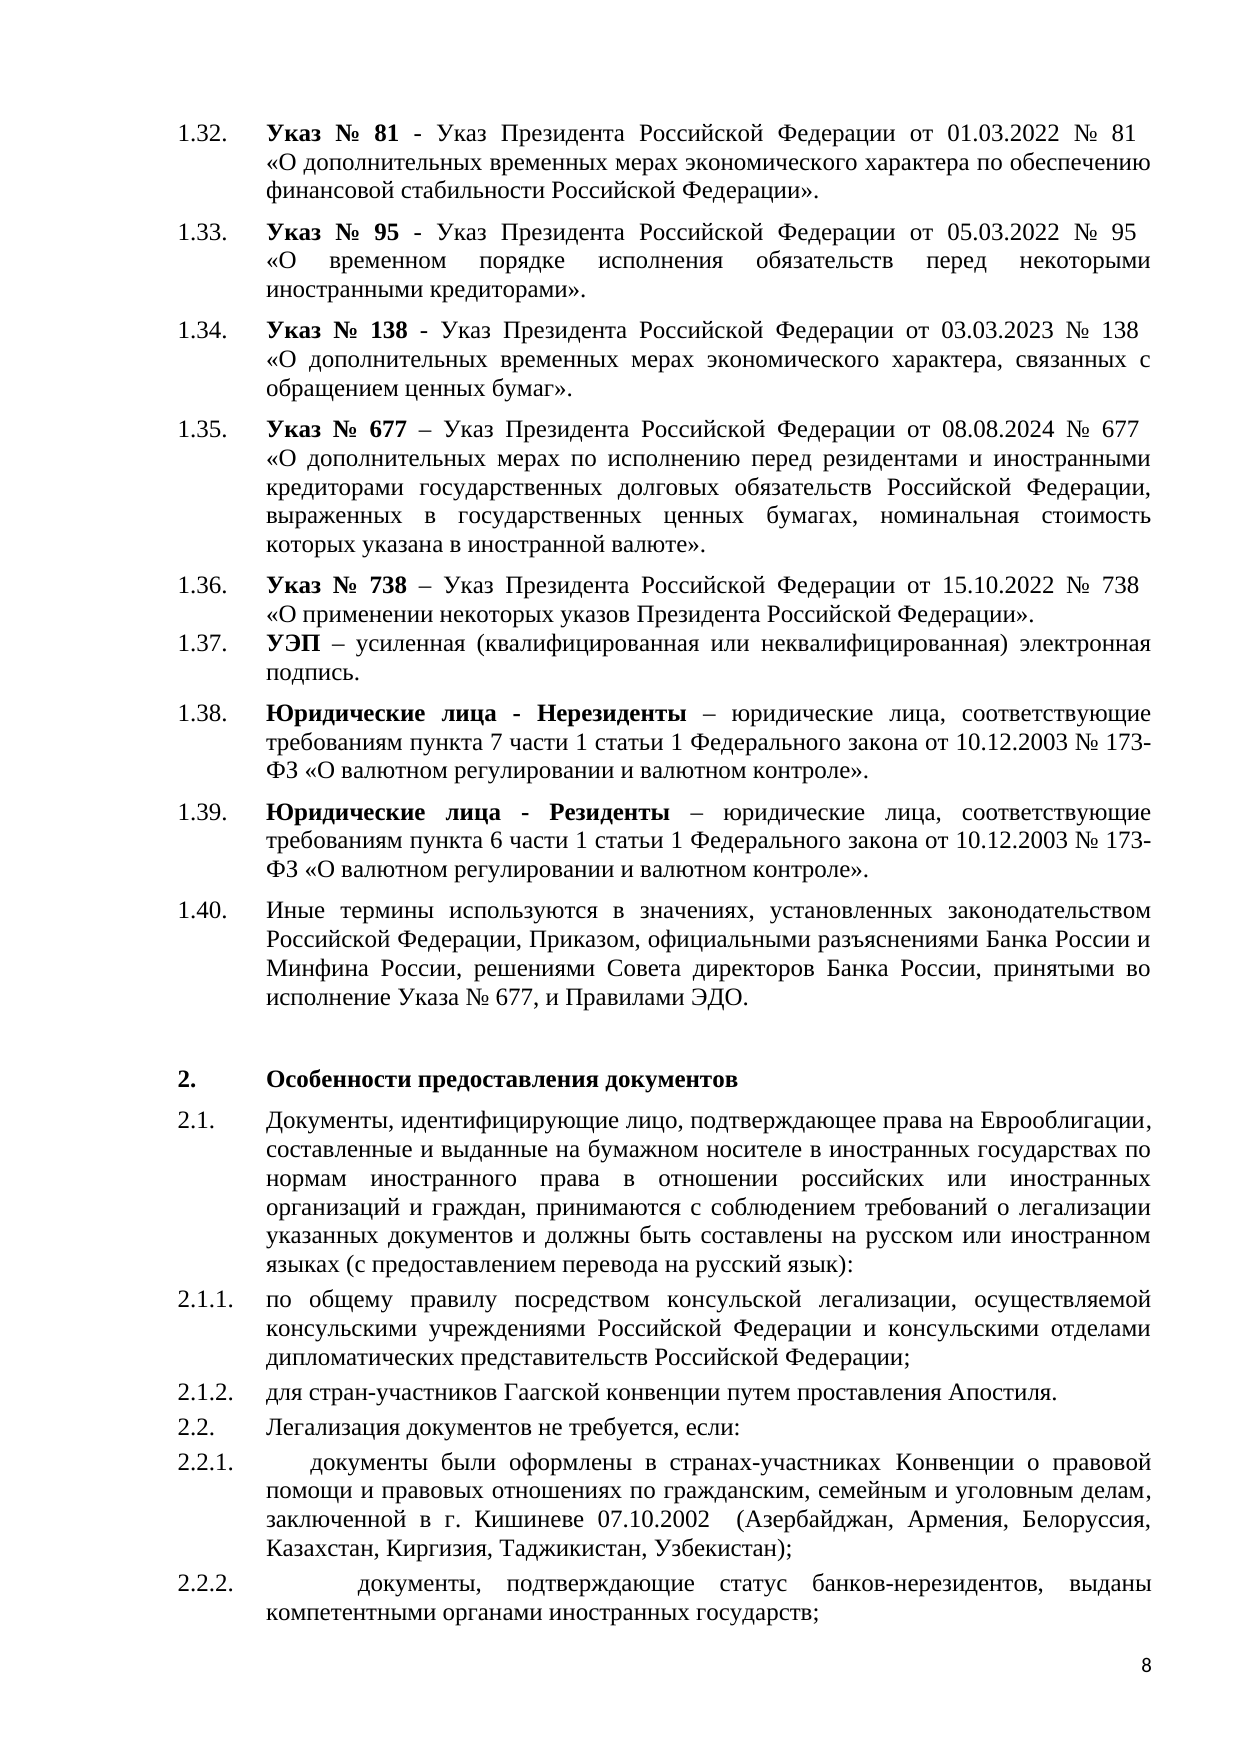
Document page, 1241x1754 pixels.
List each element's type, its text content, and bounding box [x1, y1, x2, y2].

list для стран-участников Гаагской конвенции путем проставления Апостиля. [177, 1377, 1152, 1406]
list Указ № 95 - Указ Президента Российской Федерации от 05.03.2022 № 95 «О временном порядке исполнения обязательств перед некоторыми иностранными кредиторами». [177, 217, 1152, 303]
list Юридические лица - Нерезиденты – юридические лица, соответствующие требованиям пункта 7 части 1 статьи 1 Федерального закона от 10.12.2003 № 173-ФЗ «О валютном регулировании и валютном контроле». [177, 698, 1152, 784]
list Иные термины используются в значениях, установленных законодательством Российской Федерации, Приказом, официальными разъяснениями Банка России и Минфина России, решениями Совета директоров Банка России, принятыми во исполнение Указа № 677, и Правилами ЭДО. [177, 896, 1152, 1011]
list Указ № 81 - Указ Президента Российской Федерации от 01.03.2022 № 81 «О дополнительных временных мерах экономического характера по обеспечению финансовой стабильности Российской Федерации». [177, 118, 1152, 204]
subtitle Особенности предоставления документов [177, 1064, 1152, 1093]
list Указ № 738 – Указ Президента Российской Федерации от 15.10.2022 № 738 «О применении некоторых указов Президента Российской Федерации». [177, 571, 1152, 628]
subtitle 2.2.2. документы, подтверждающие статус банков-нерезидентов, выданы компетентными органами иностранных государств; [177, 1568, 1152, 1626]
list УЭП – усиленная (квалифицированная или неквалифицированная) электронная подпись. [177, 628, 1152, 686]
subtitle 2.2.1. документы были оформлены в странах-участниках Конвенции о правовой помощи и правовых отношениях по гражданским, семейным и уголовным делам, заключенной в г. Кишиневе 07.10.2002 (Азербайджан, Армения, Белоруссия, Казахстан, Киргизия, Таджикистан, Узбекистан); [177, 1447, 1152, 1562]
subtitle Документы, идентифицирующие лицо, подтверждающее права на Еврооблигации, составленные и выданные на бумажном носителе в иностранных государствах по нормам иностранного права в отношении российских или иностранных организаций и граждан, принимаются с соблюдением требований о легализации указанных документов и должны быть составлены на русском или иностранном языках (с предоставлением перевода на русский язык): [177, 1106, 1152, 1278]
subtitle Легализация документов не требуется, если: [177, 1412, 1152, 1441]
list Юридические лица - Резиденты – юридические лица, соответствующие требованиям пункта 6 части 1 статьи 1 Федерального закона от 10.12.2003 № 173-ФЗ «О валютном регулировании и валютном контроле». [177, 797, 1152, 883]
list Указ № 138 - Указ Президента Российской Федерации от 03.03.2023 № 138 «О дополнительных временных мерах экономического характера, связанных с обращением ценных бумаг». [177, 316, 1152, 402]
list Указ № 677 – Указ Президента Российской Федерации от 08.08.2024 № 677 «О дополнительных мерах по исполнению перед резидентами и иностранными кредиторами государственных долговых обязательств Российской Федерации, выраженных в государственных ценных бумагах, номинальная стоимость которых указана в иностранной валюте». [177, 414, 1152, 558]
